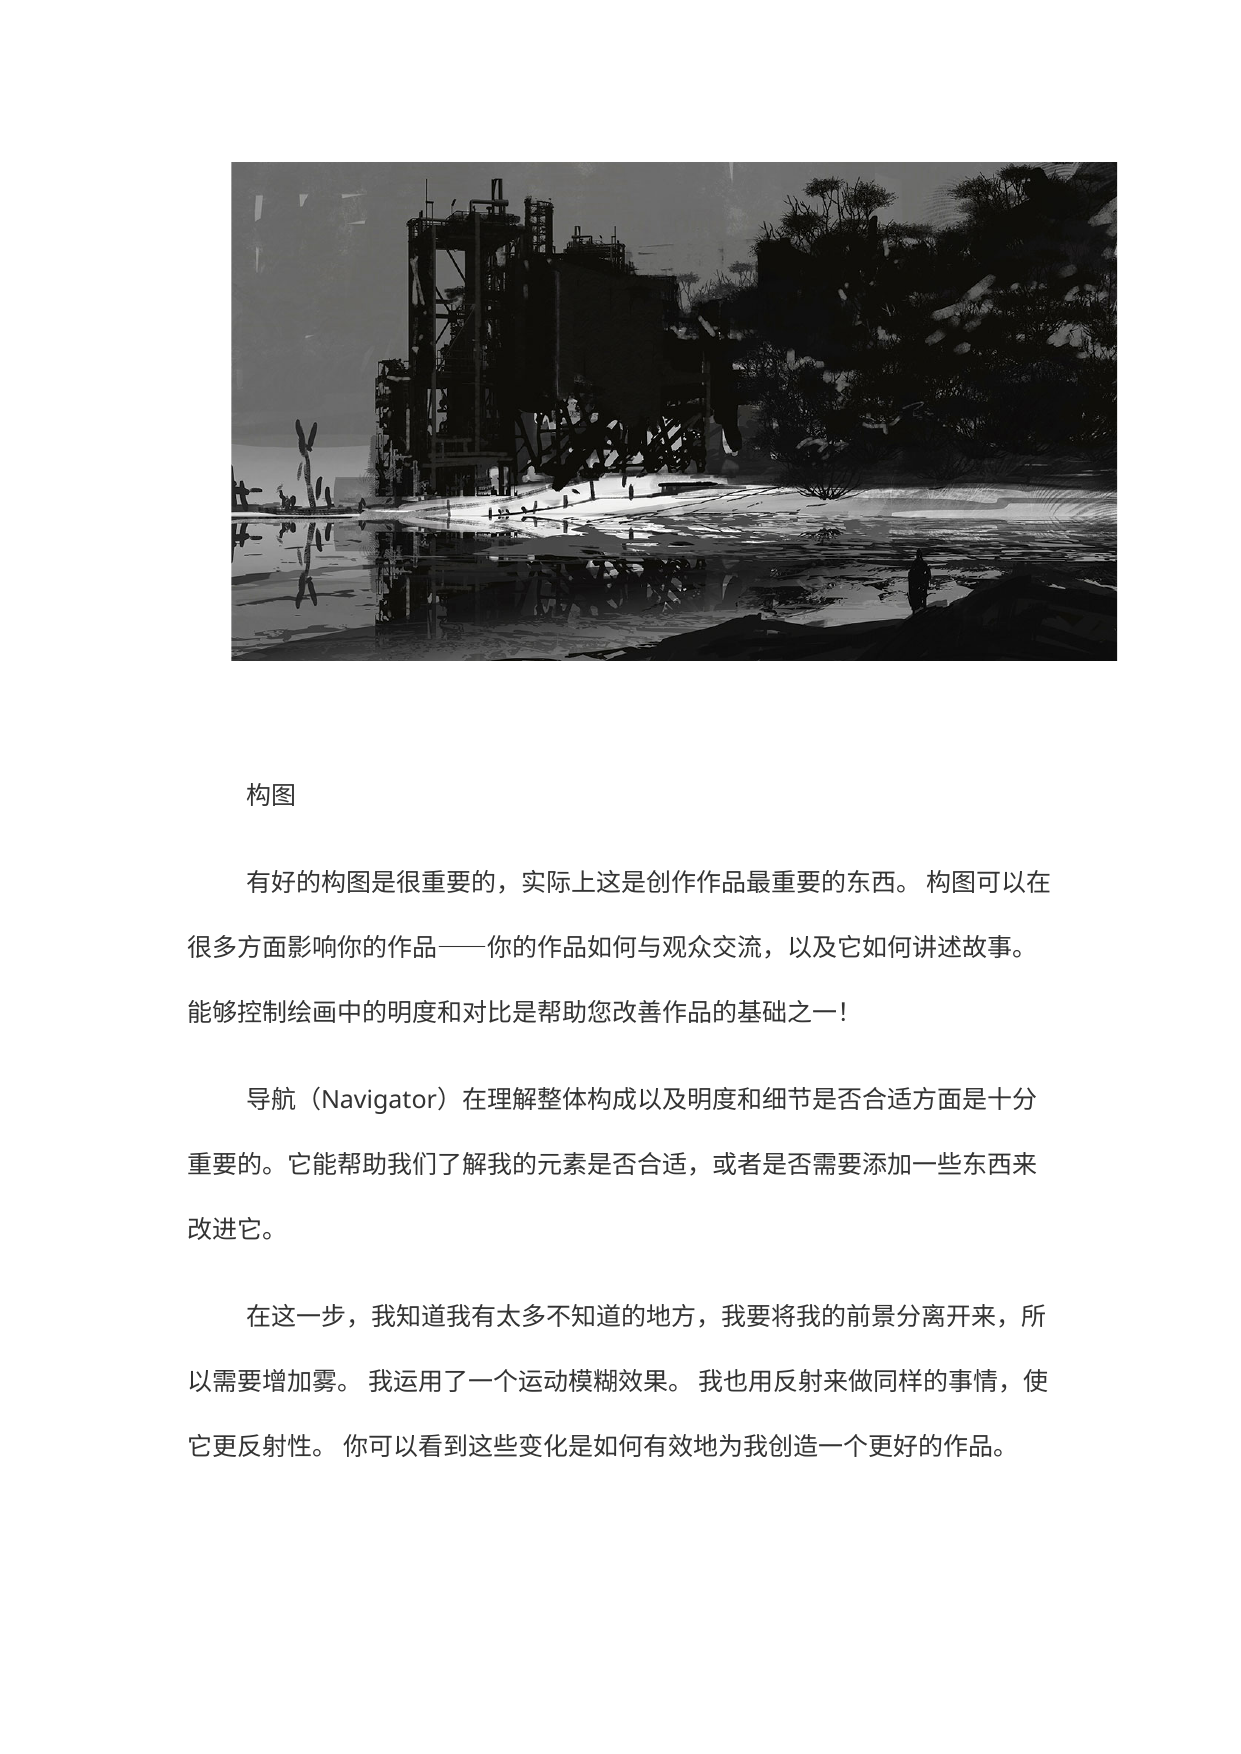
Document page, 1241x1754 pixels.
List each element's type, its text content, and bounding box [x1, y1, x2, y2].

text 有好的构图是很重要的，实际上这是创作作品最重要的东西。 构图可以在很多方面影响你的作品——你的作品如何与观众交流，以及它如何讲述故事。能够控制绘画中的明度和对比是帮助您改善作品的基础之一！ [187, 848, 1053, 1043]
text 在这一步，我知道我有太多不知道的地方，我要将我的前景分离开来，所以需要增加雾。 我运用了一个运动模糊效果。 我也用反射来做同样的事情，使它更反射性。 你可以看到这些变化是如何有效地为我创造一个更好的作品。 [187, 1282, 1053, 1477]
text 导航（Navigator）在理解整体构成以及明度和细节是否合适方面是十分重要的。它能帮助我们了解我的元素是否合适，或者是否需要添加一些东西来改进它。 [187, 1065, 1053, 1260]
picture [231, 162, 1118, 661]
text 构图 [187, 761, 1053, 826]
